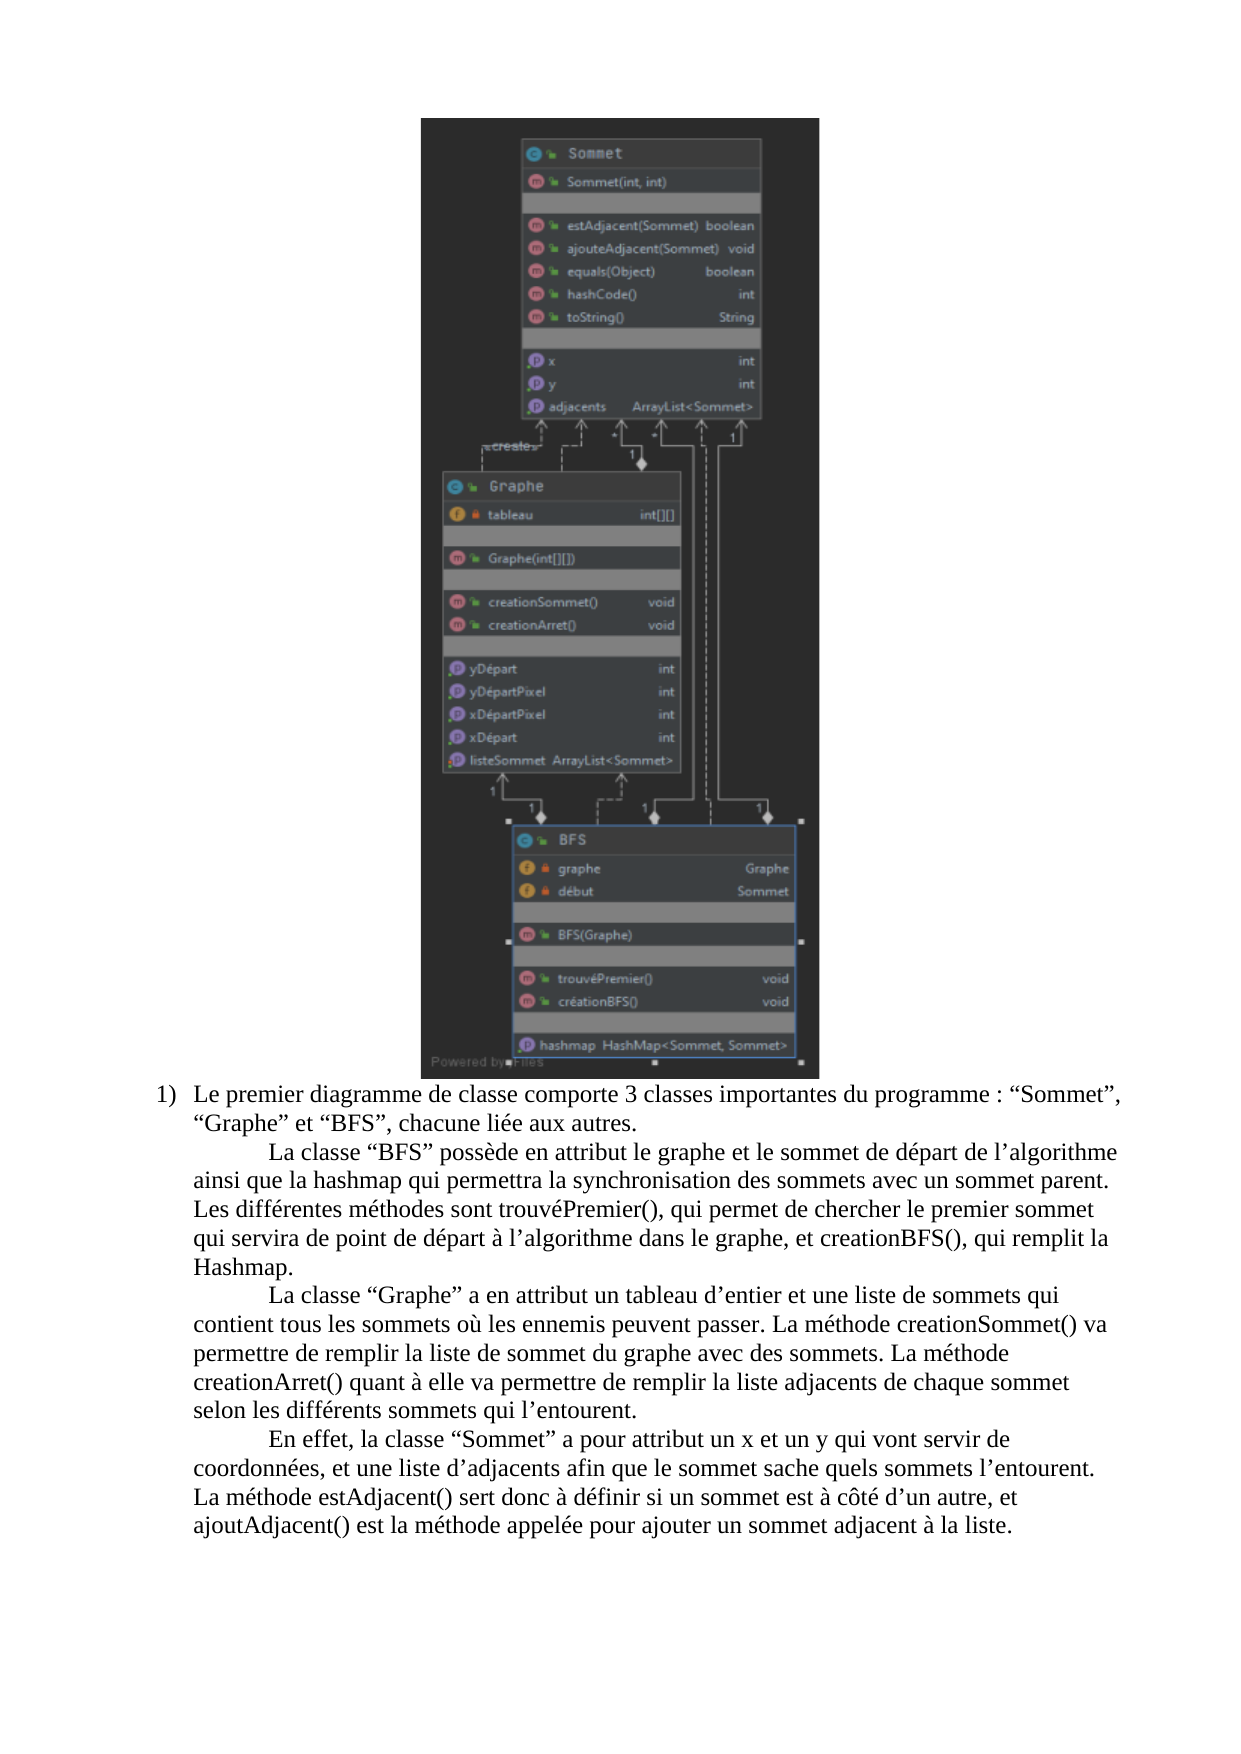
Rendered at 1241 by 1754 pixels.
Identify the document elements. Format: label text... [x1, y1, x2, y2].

text En effet, la classe “Sommet” a pour attribut un x et un y qui vont servir de coordonnées, et une liste d’adjacents afin que le sommet sache quels sommets l’entourent. La méthode estAdjacent() sert donc à définir si un sommet est à côté d’un autre, et ajoutAdjacent() est la méthode appelée pour ajouter un sommet adjacent à la liste. [193, 1424, 1122, 1539]
picture [420, 118, 820, 1079]
text La classe “Graphe” a en attribut un tableau d’entier et une liste de sommets qui contient tous les sommets où les ennemis peuvent passer. La méthode creationSommet() va permettre de remplir la liste de sommet du graphe avec des sommets. La méthode creationArret() quant à elle va permettre de remplir la liste adjacents de chaque sommet selon les différents sommets qui l’entourent. [193, 1280, 1122, 1424]
list Le premier diagramme de classe comporte 3 classes importantes du programme : “Sommet”, “Graphe” et “BFS”, chacune liée aux autres. [156, 1079, 1122, 1137]
text La classe “BFS” possède en attribut le graphe et le sommet de départ de l’algorithme ainsi que la hashmap qui permettra la synchronisation des sommets avec un sommet parent. Les différentes méthodes sont trouvéPremier(), qui permet de chercher le premier sommet qui servira de point de départ à l’algorithme dans le graphe, et creationBFS(), qui remplit la Hashmap. [193, 1137, 1122, 1280]
